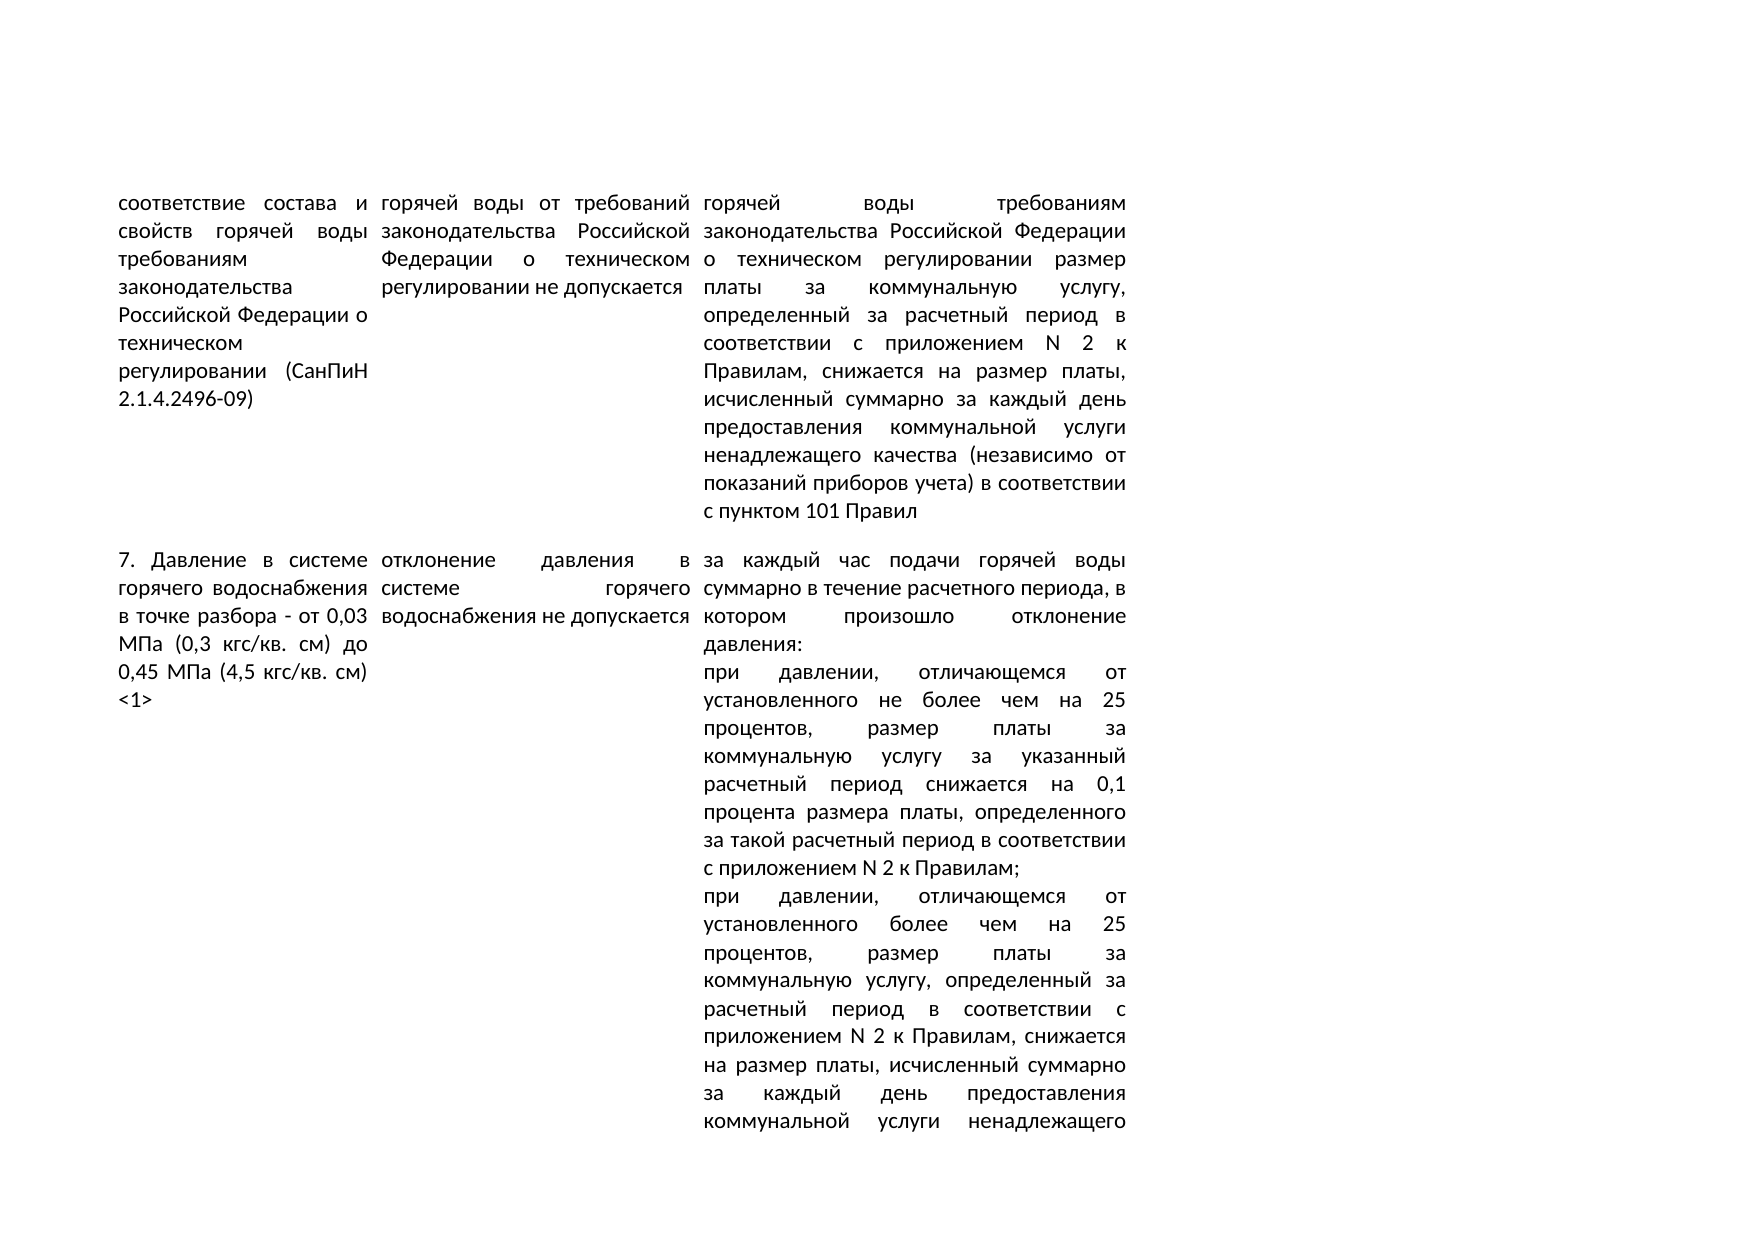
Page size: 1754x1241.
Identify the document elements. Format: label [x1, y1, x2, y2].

table_cell [697, 177, 1133, 535]
table_cell [375, 177, 697, 535]
table_cell [697, 535, 1133, 1144]
table_cell [375, 535, 697, 1144]
table_cell [112, 177, 374, 535]
table_cell [112, 535, 374, 1144]
